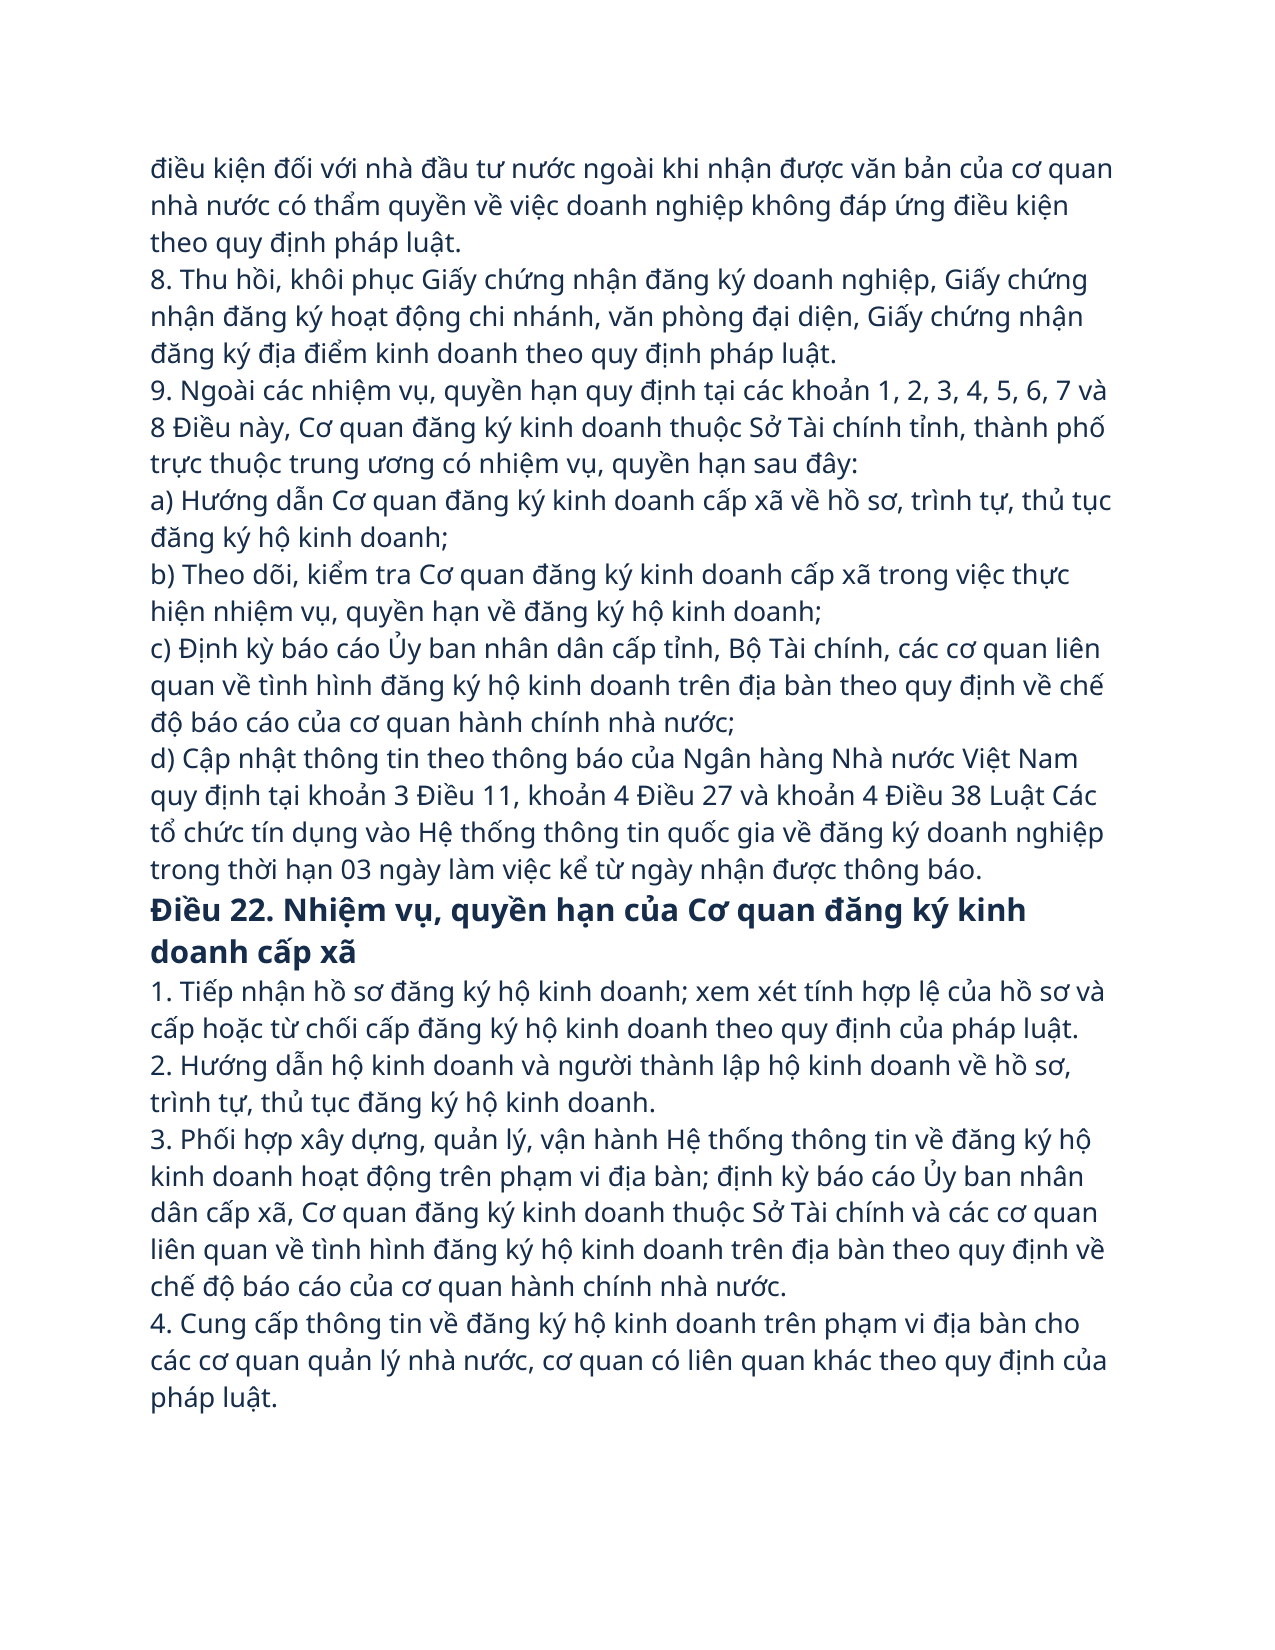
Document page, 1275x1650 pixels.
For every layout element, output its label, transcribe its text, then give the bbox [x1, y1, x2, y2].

text a) Hướng dẫn Cơ quan đăng ký kinh doanh cấp xã về hồ sơ, trình tự, thủ tục đăng ký hộ kinh doanh; [150, 482, 1125, 556]
text 1. Tiếp nhận hồ sơ đăng ký hộ kinh doanh; xem xét tính hợp lệ của hồ sơ và cấp hoặc từ chối cấp đăng ký hộ kinh doanh theo quy định của pháp luật. [150, 973, 1125, 1046]
text 8. Thu hồi, khôi phục Giấy chứng nhận đăng ký doanh nghiệp, Giấy chứng nhận đăng ký hoạt động chi nhánh, văn phòng đại diện, Giấy chứng nhận đăng ký địa điểm kinh doanh theo quy định pháp luật. [150, 261, 1125, 371]
text c) Định kỳ báo cáo Ủy ban nhân dân cấp tỉnh, Bộ Tài chính, các cơ quan liên quan về tình hình đăng ký hộ kinh doanh trên địa bàn theo quy định về chế độ báo cáo của cơ quan hành chính nhà nước; [150, 629, 1125, 740]
text b) Theo dõi, kiểm tra Cơ quan đăng ký kinh doanh cấp xã trong việc thực hiện nhiệm vụ, quyền hạn về đăng ký hộ kinh doanh; [150, 556, 1125, 629]
text 2. Hướng dẫn hộ kinh doanh và người thành lập hộ kinh doanh về hồ sơ, trình tự, thủ tục đăng ký hộ kinh doanh. [150, 1046, 1125, 1120]
text 9. Ngoài các nhiệm vụ, quyền hạn quy định tại các khoản 1, 2, 3, 4, 5, 6, 7 và 8 Điều này, Cơ quan đăng ký kinh doanh thuộc Sở Tài chính tỉnh, thành phố trực thuộc trung ương có nhiệm vụ, quyền hạn sau đây: [150, 371, 1125, 482]
text 3. Phối hợp xây dựng, quản lý, vận hành Hệ thống thông tin về đăng ký hộ kinh doanh hoạt động trên phạm vi địa bàn; định kỳ báo cáo Ủy ban nhân dân cấp xã, Cơ quan đăng ký kinh doanh thuộc Sở Tài chính và các cơ quan liên quan về tình hình đăng ký hộ kinh doanh trên địa bàn theo quy định về chế độ báo cáo của cơ quan hành chính nhà nước. [150, 1120, 1125, 1304]
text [150, 150, 1125, 261]
text 4. Cung cấp thông tin về đăng ký hộ kinh doanh trên phạm vi địa bàn cho các cơ quan quản lý nhà nước, cơ quan có liên quan khác theo quy định của pháp luật. [150, 1304, 1125, 1415]
text Điều 22. Nhiệm vụ, quyền hạn của Cơ quan đăng ký kinh doanh cấp xã [150, 887, 1125, 973]
text d) Cập nhật thông tin theo thông báo của Ngân hàng Nhà nước Việt Nam quy định tại khoản 3 Điều 11, khoản 4 Điều 27 và khoản 4 Điều 38 Luật Các tổ chức tín dụng vào Hệ thống thông tin quốc gia về đăng ký doanh nghiệp trong thời hạn 03 ngày làm việc kể từ ngày nhận được thông báo. [150, 740, 1125, 887]
